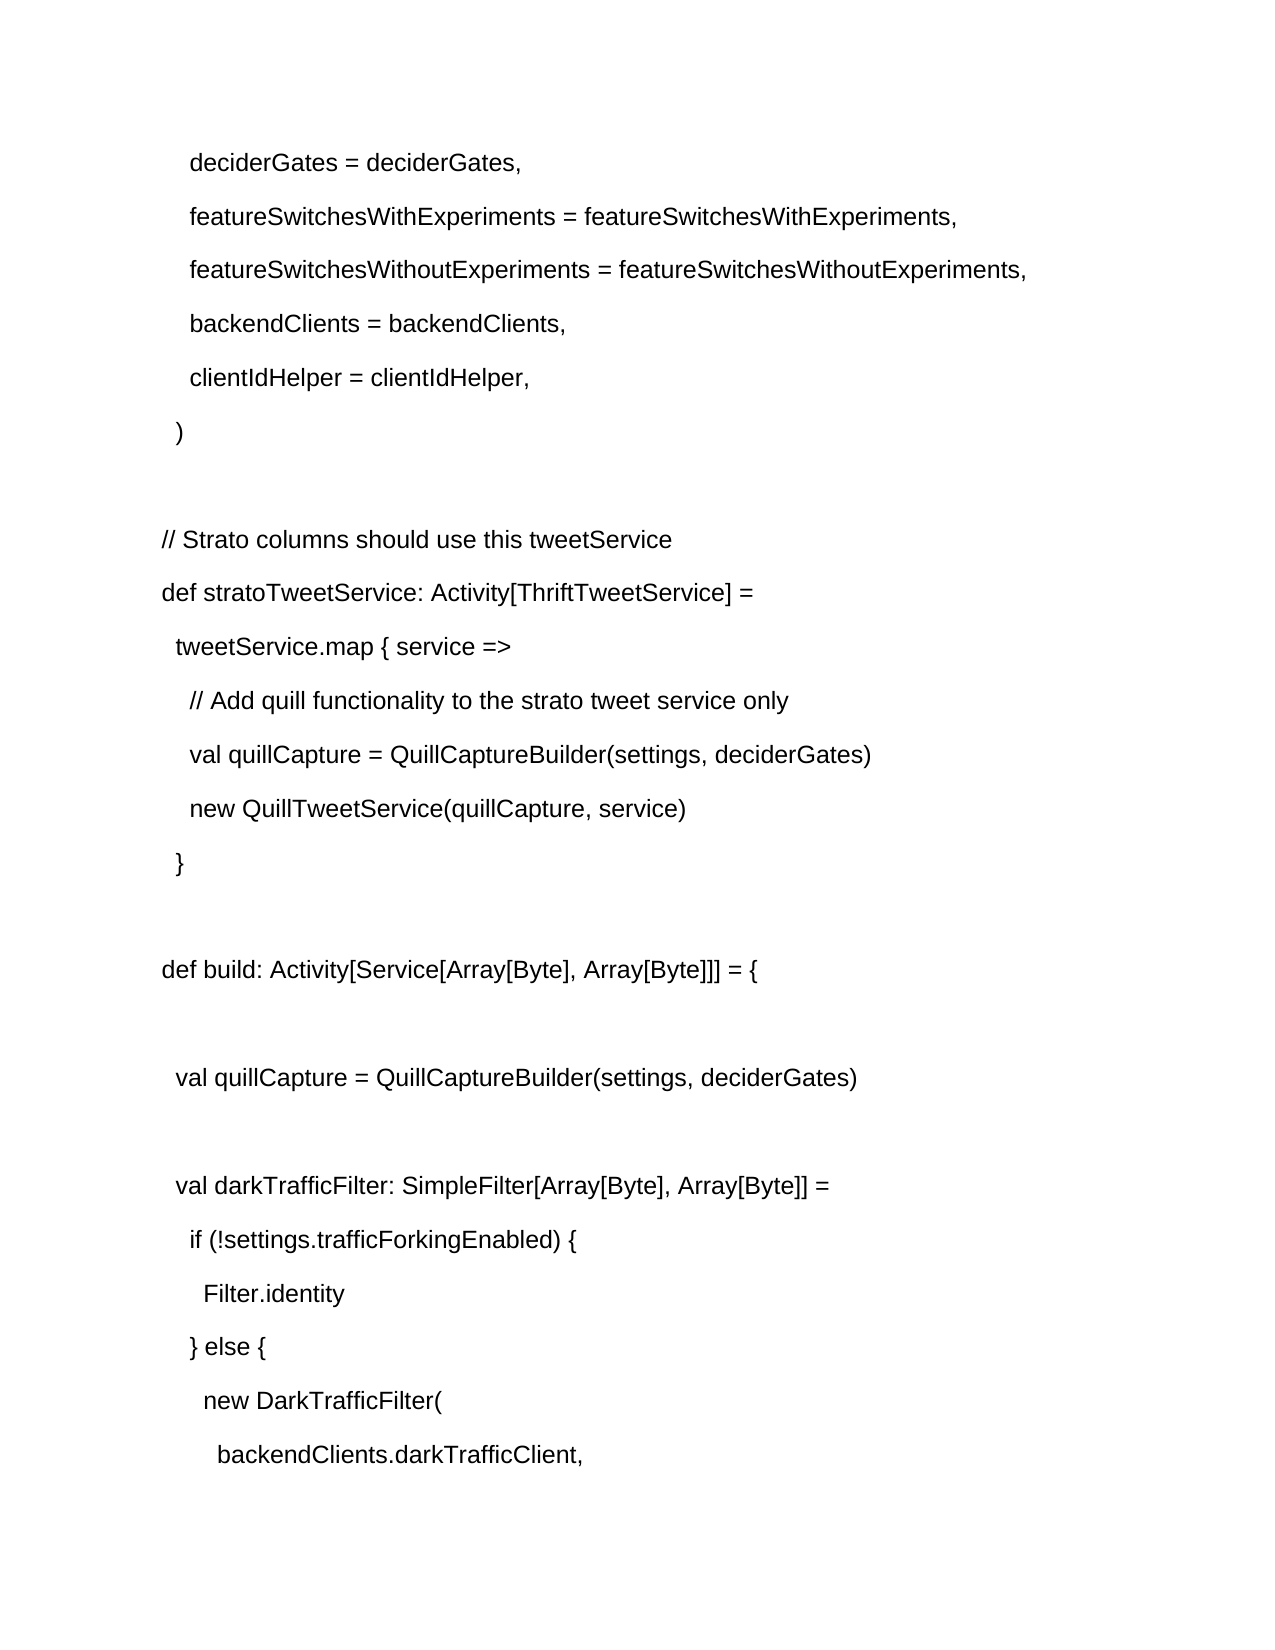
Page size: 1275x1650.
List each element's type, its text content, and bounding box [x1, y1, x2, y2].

text } else { [148, 1332, 1127, 1361]
text clientIdHelper = clientIdHelper, [148, 363, 1127, 392]
text featureSwitchesWithExperiments = featureSwitchesWithExperiments, [148, 201, 1127, 230]
text deciderGates = deciderGates, [148, 148, 1127, 176]
text def stratoTweetService: Activity[ThriftTweetService] = [148, 578, 1127, 607]
text tweetService.map { service => [148, 632, 1127, 661]
text // Strato columns should use this tweetService [148, 524, 1127, 553]
text val quillCapture = QuillCaptureBuilder(settings, deciderGates) [148, 740, 1127, 769]
text // Add quill functionality to the strato tweet service only [148, 686, 1127, 715]
text val quillCapture = QuillCaptureBuilder(settings, deciderGates) [148, 1063, 1127, 1092]
text featureSwitchesWithoutExperiments = featureSwitchesWithoutExperiments, [148, 255, 1127, 284]
text backendClients = backendClients, [148, 309, 1127, 338]
text new DarkTrafficFilter( [148, 1386, 1127, 1415]
text Filter.identity [148, 1278, 1127, 1307]
text } [148, 848, 1127, 876]
text new QuillTweetService(quillCapture, service) [148, 794, 1127, 823]
text def build: Activity[Service[Array[Byte], Array[Byte]]] = { [148, 955, 1127, 984]
text if (!settings.trafficForkingEnabled) { [148, 1225, 1127, 1253]
text backendClients.darkTrafficClient, [148, 1440, 1127, 1469]
text val darkTrafficFilter: SimpleFilter[Array[Byte], Array[Byte]] = [148, 1171, 1127, 1199]
text ) [148, 417, 1127, 446]
